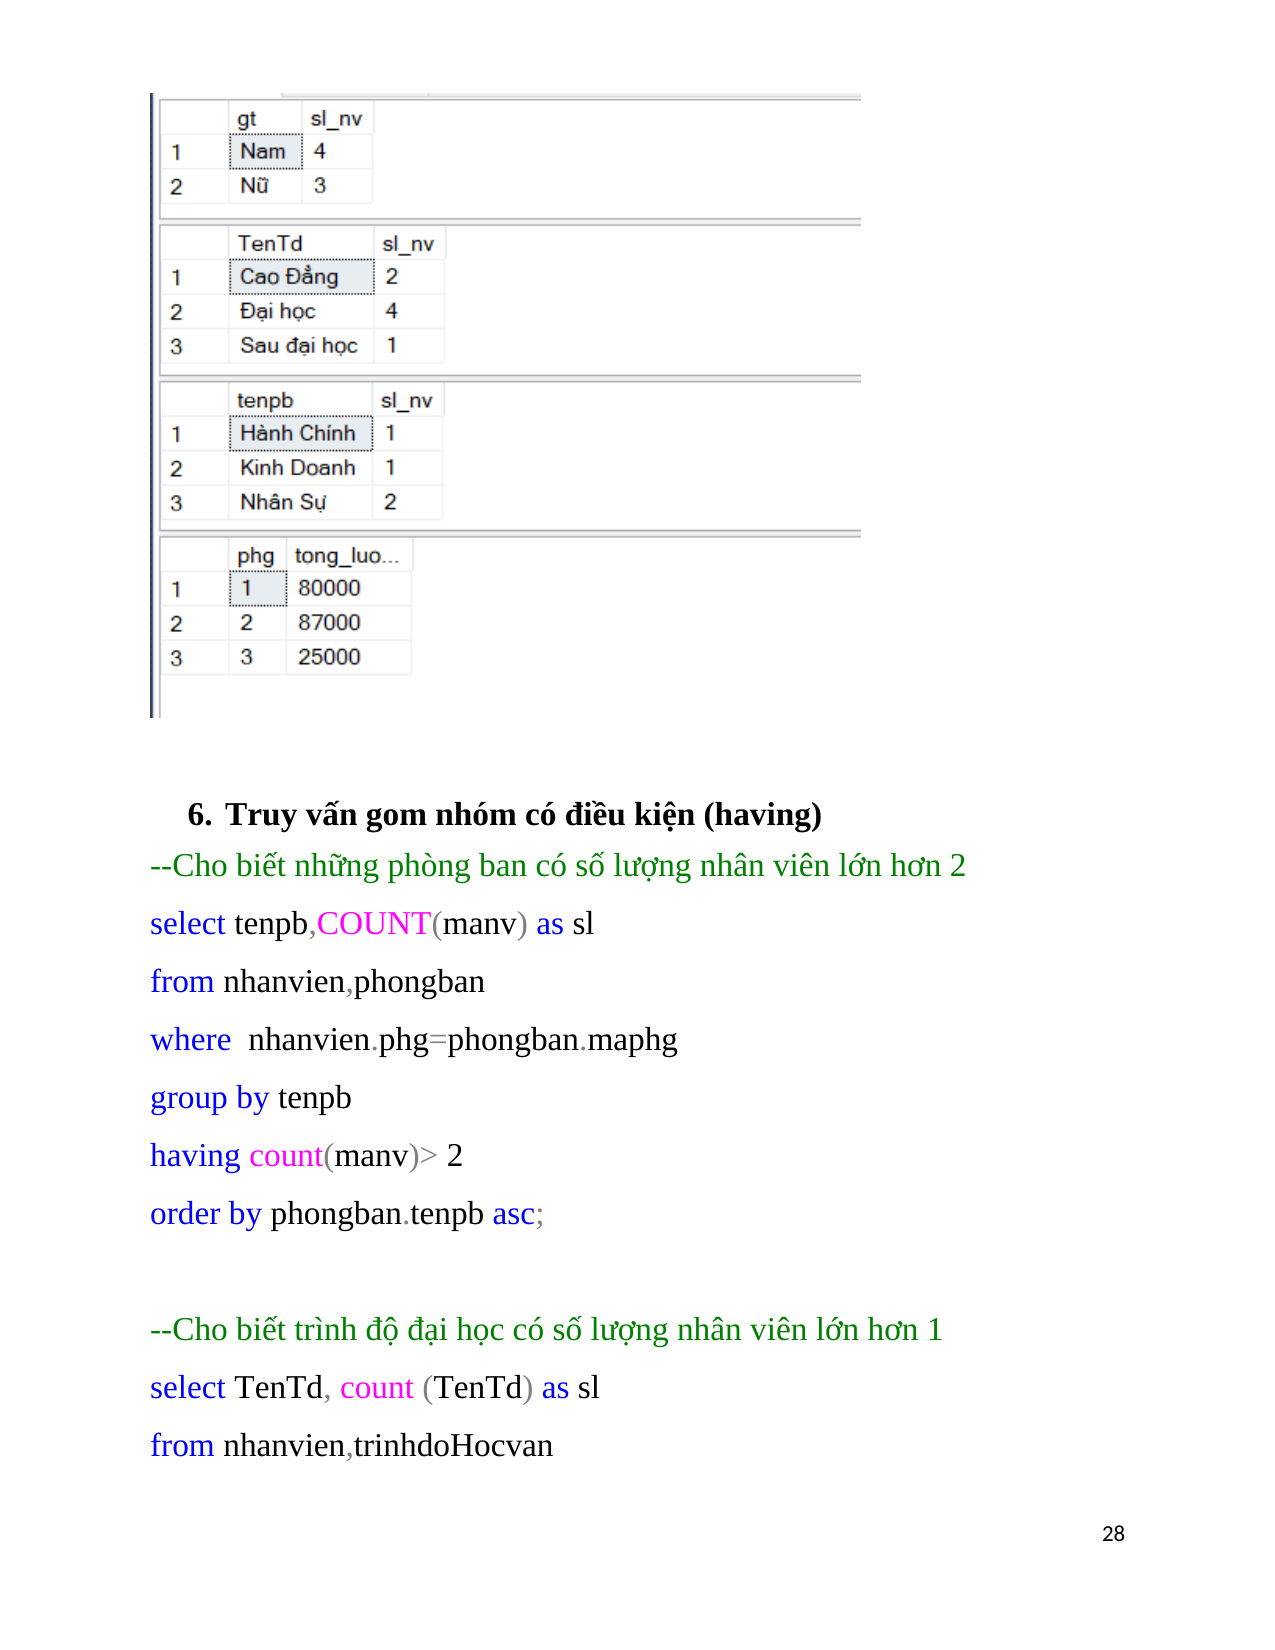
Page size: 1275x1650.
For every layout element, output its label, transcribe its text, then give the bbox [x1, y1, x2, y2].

text --Cho biết trình độ đại học có số lượng nhân viên lớn hơn 1 [150, 1309, 1125, 1347]
picture [150, 93, 861, 718]
text having count(manv)> 2 [150, 1135, 1125, 1173]
text where nhanvien.phg=phongban.maphg [150, 1019, 1125, 1057]
text order by phongban.tenpb asc; [150, 1193, 1125, 1231]
text select tenpb,COUNT(manv) as sl [150, 903, 1125, 941]
subtitle Truy vấn gom nhóm có điều kiện (having) [187, 794, 1125, 832]
text --Cho biết những phòng ban có số lượng nhân viên lớn hơn 2 [150, 845, 1125, 883]
text group by tenpb [150, 1077, 1125, 1115]
text from nhanvien,phongban [150, 961, 1125, 999]
text from nhanvien,trinhdoHocvan [150, 1425, 1125, 1463]
text select TenTd, count (TenTd) as sl [150, 1367, 1125, 1405]
